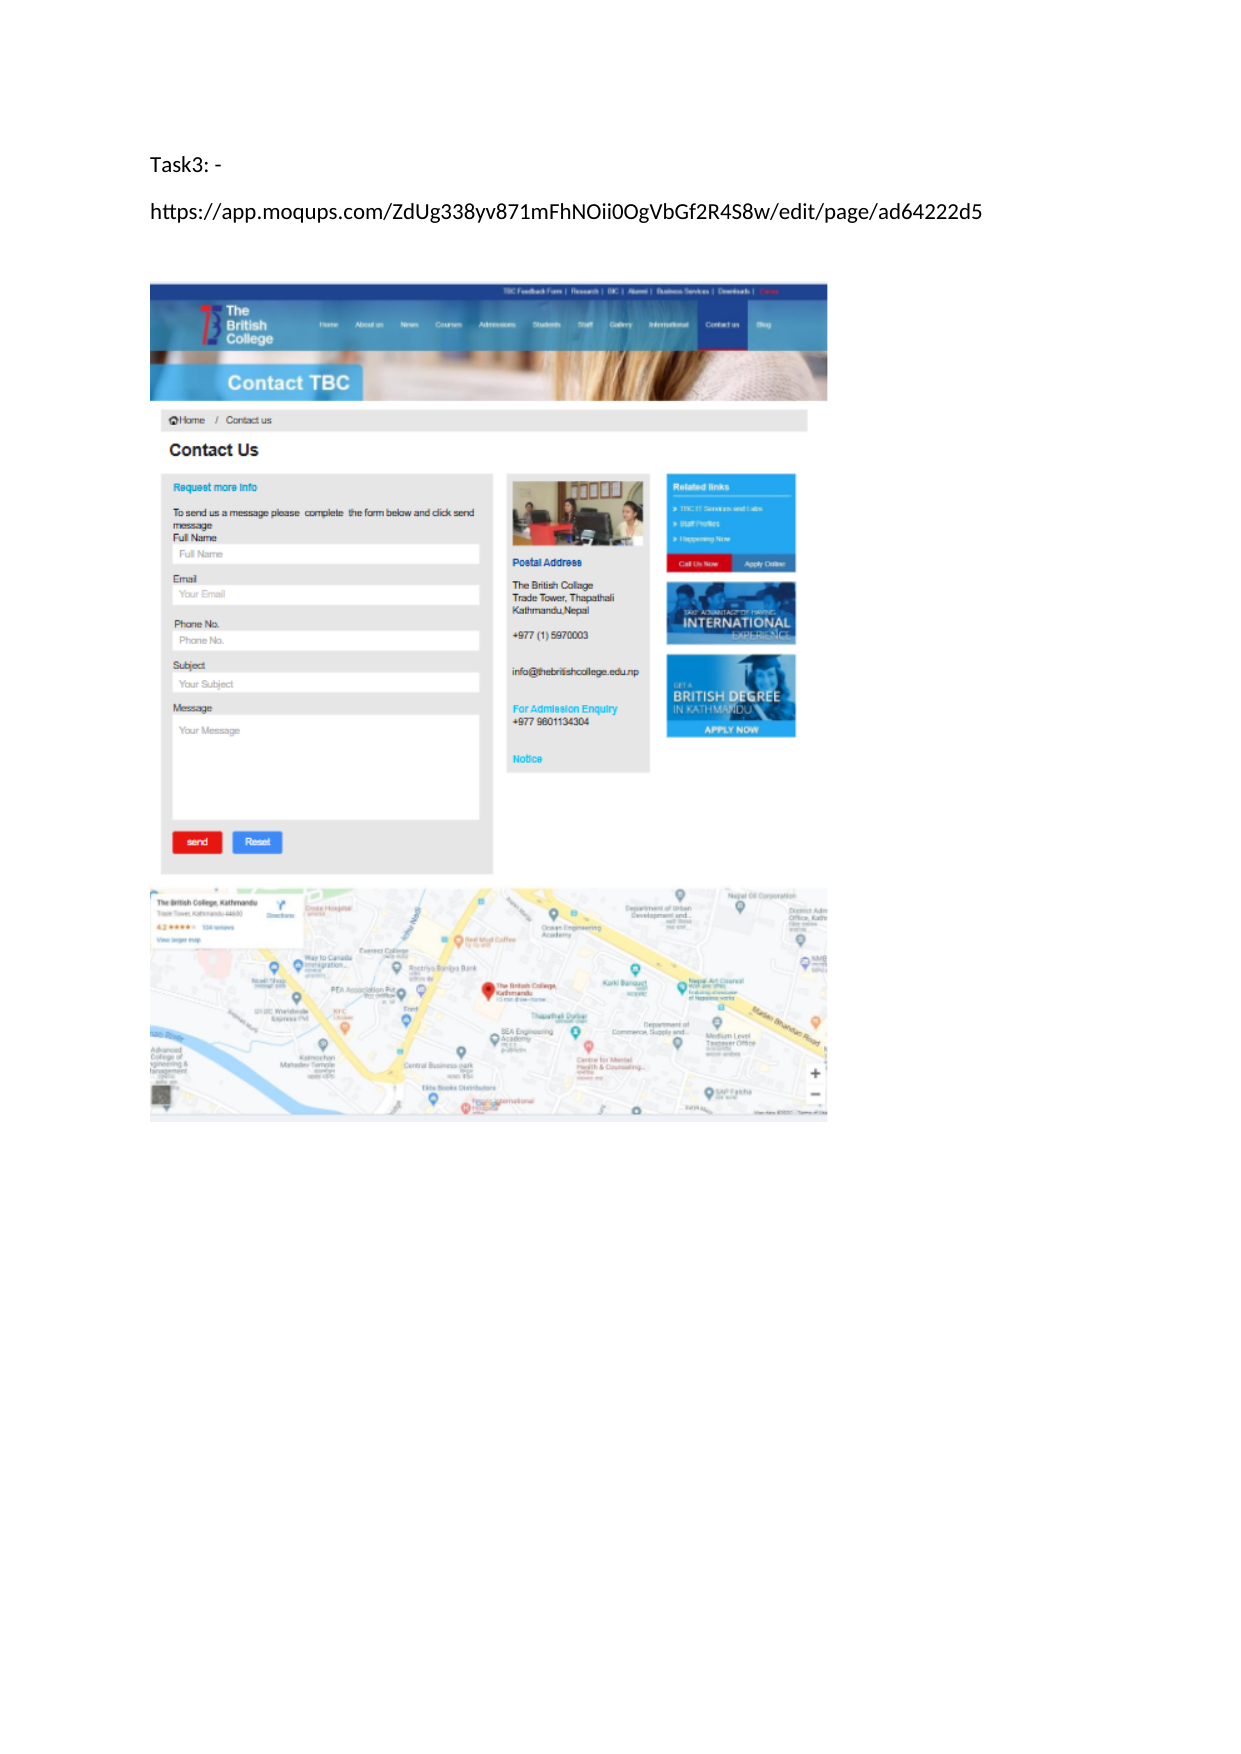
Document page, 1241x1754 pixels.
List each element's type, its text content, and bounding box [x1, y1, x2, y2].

text Task3: - [150, 150, 1090, 178]
text https://app.moqups.com/ZdUg338yv871mFhNOii0OgVbGf2R4S8w/edit/page/ad64222d5 [150, 197, 1090, 225]
picture [150, 281, 828, 1122]
